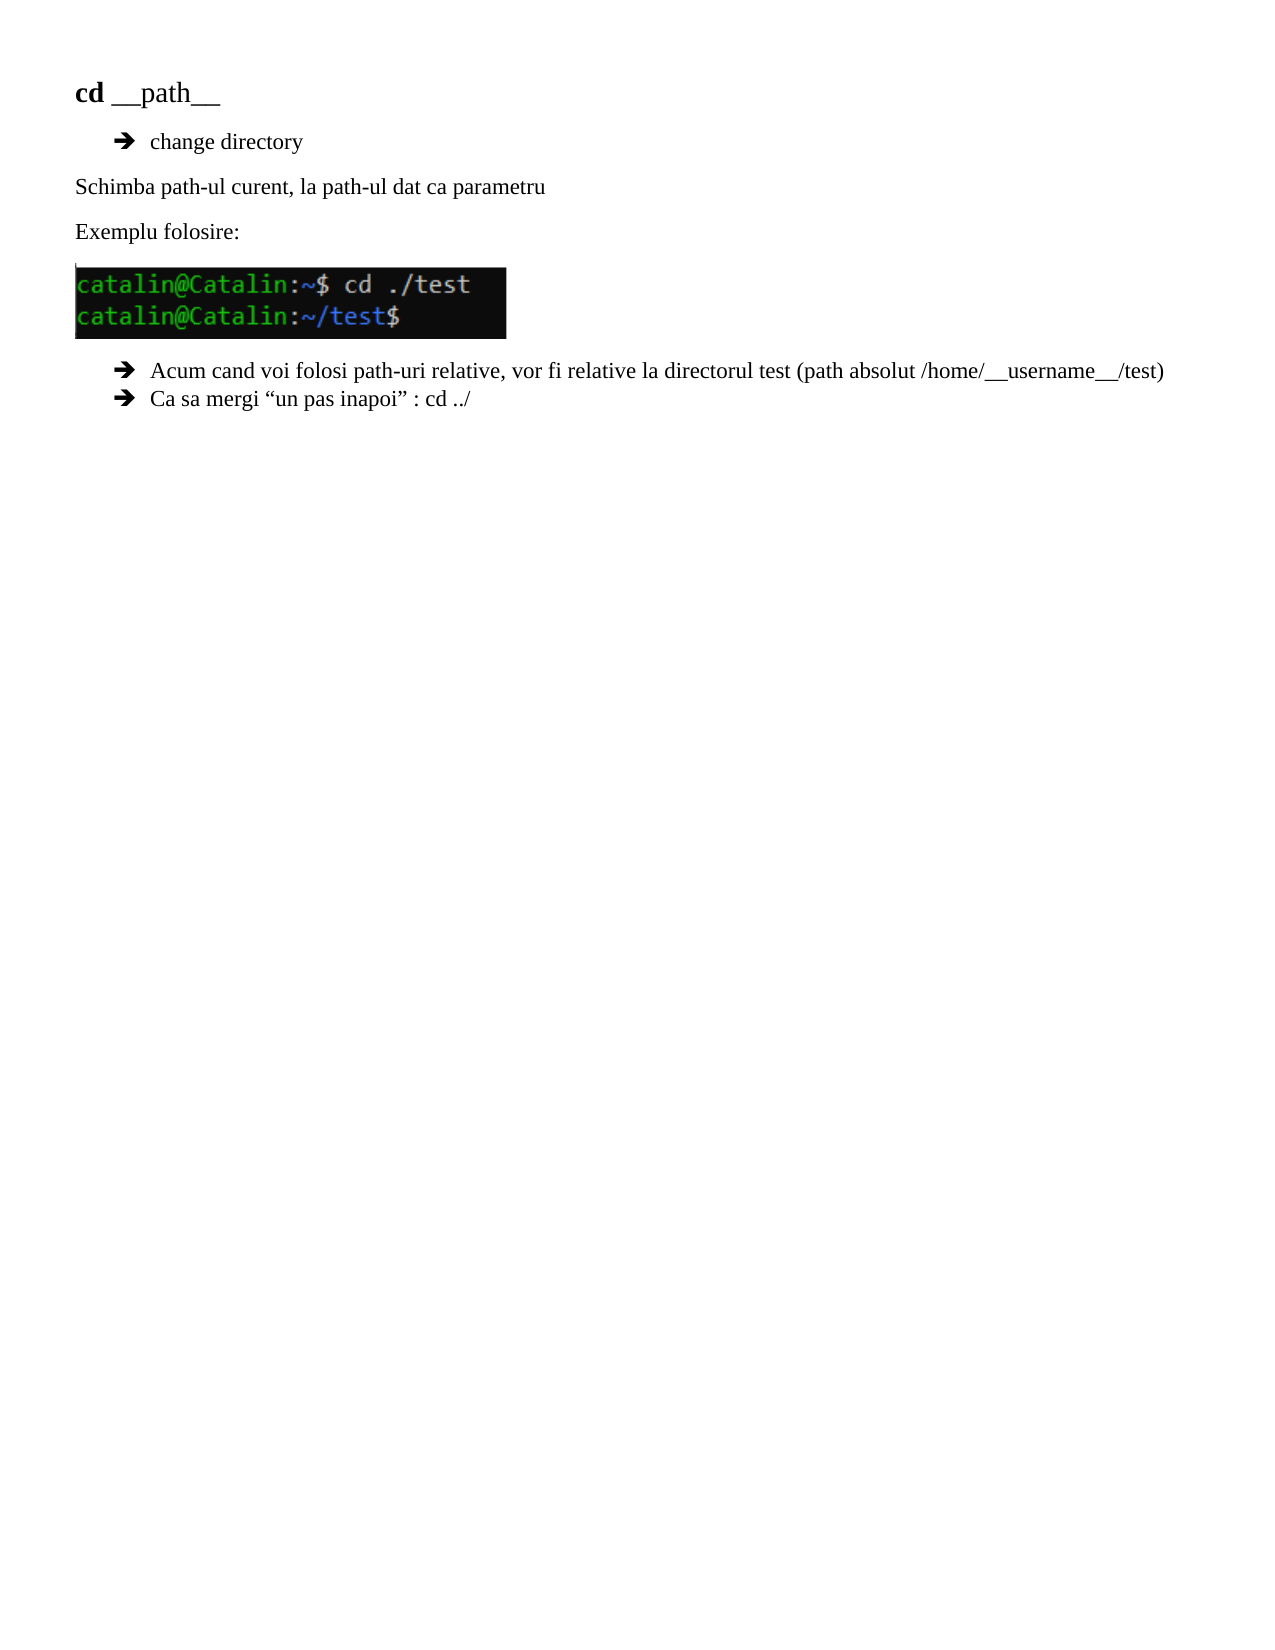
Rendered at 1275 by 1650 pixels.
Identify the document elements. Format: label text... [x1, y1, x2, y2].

list Ca sa mergi “un pas inapoi” : cd ../ [112, 385, 1200, 412]
list Acum cand voi folosi path-uri relative, vor fi relative la directorul test (path absolut /home/__username__/test) [112, 357, 1200, 383]
text cd __path__ [75, 75, 1200, 108]
text Schimba path-ul curent, la path-ul dat ca parametru [75, 173, 1200, 199]
list change directory [112, 128, 1200, 154]
text Exemplu folosire: [75, 218, 1200, 244]
picture [75, 263, 507, 339]
